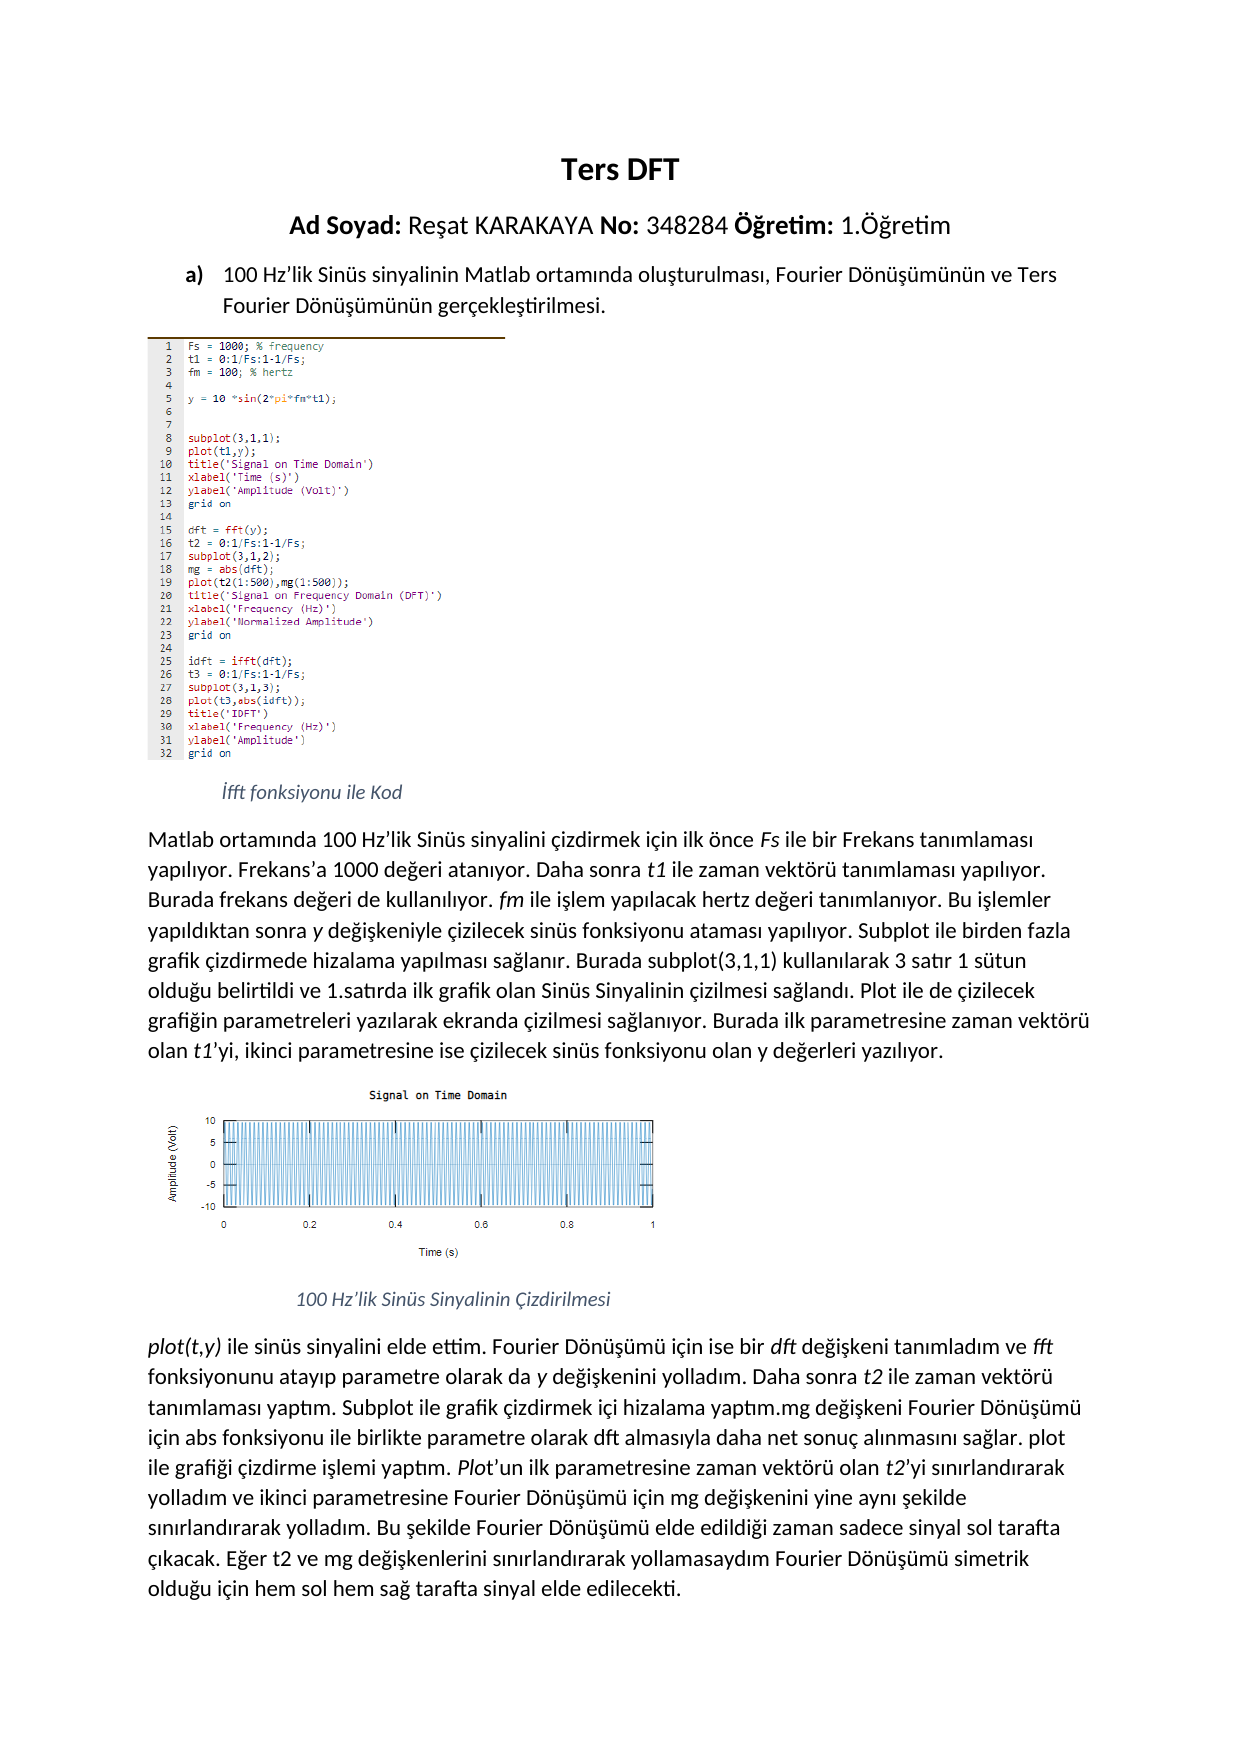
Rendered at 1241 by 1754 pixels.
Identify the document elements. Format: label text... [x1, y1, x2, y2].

text İfft fonksiyonu ile Kod [221, 779, 1093, 804]
text Ad Soyad: Reşat KARAKAYA No: 348284 Öğretim: 1.Öğretim [148, 208, 1093, 241]
text Ters DFT [148, 148, 1093, 188]
picture [147, 337, 506, 760]
text plot(t,y) ile sinüs sinyalini elde ettim. Fourier Dönüşümü için ise bir dft değişkeni tanımladım ve fft fonksiyonunu atayıp parametre olarak da y değişkenini yolladım. Daha sonra t2 ile zaman vektörü tanımlaması yaptım. Subplot ile grafik çizdirmek içi hizalama yaptım.mg değişkeni Fourier Dönüşümü için abs fonksiyonu ile birlikte parametre olarak dft almasıyla daha net sonuç alınmasını sağlar. plot ile grafiği çizdirme işlemi yaptım. Plot’un ilk parametresine zaman vektörü olan t2’yi sınırlandırarak yolladım ve ikinci parametresine Fourier Dönüşümü için mg değişkenini yine aynı şekilde sınırlandırarak yolladım. Bu şekilde Fourier Dönüşümü elde edildiği zaman sadece sinyal sol tarafta çıkacak. Eğer t2 ve mg değişkenlerini sınırlandırarak yollamasaydım Fourier Dönüşümü simetrik olduğu için hem sol hem sağ tarafta sinyal elde edilecekti. [148, 1332, 1093, 1602]
text Matlab ortamında 100 Hz’lik Sinüs sinyalini çizdirmek için ilk önce Fs ile bir Frekans tanımlaması yapılıyor. Frekans’a 1000 değeri atanıyor. Daha sonra t1 ile zaman vektörü tanımlaması yapılıyor. Burada frekans değeri de kullanılıyor. fm ile işlem yapılacak hertz değeri tanımlanıyor. Bu işlemler yapıldıktan sonra y değişkeniyle çizilecek sinüs fonksiyonu ataması yapılıyor. Subplot ile birden fazla grafik çizdirmede hizalama yapılması sağlanır. Burada subplot(3,1,1) kullanılarak 3 satır 1 sütun olduğu belirtildi ve 1.satırda ilk grafik olan Sinüs Sinyalinin çizilmesi sağlandı. Plot ile de çizilecek grafiğin parametreleri yazılarak ekranda çizilmesi sağlanıyor. Burada ilk parametresine zaman vektörü olan t1’yi, ikinci parametresine ise çizilecek sinüs fonksiyonu olan y değerleri yazılıyor. [148, 825, 1093, 1064]
list 100 Hz’lik Sinüs sinyalinin Matlab ortamında oluşturulması, Fourier Dönüşümünün ve Ters Fourier Dönüşümünün gerçekleştirilmesi. [185, 261, 1093, 319]
picture [147, 1083, 724, 1267]
text 100 Hz’lik Sinüs Sinyalinin Çizdirilmesi [221, 1286, 1093, 1311]
